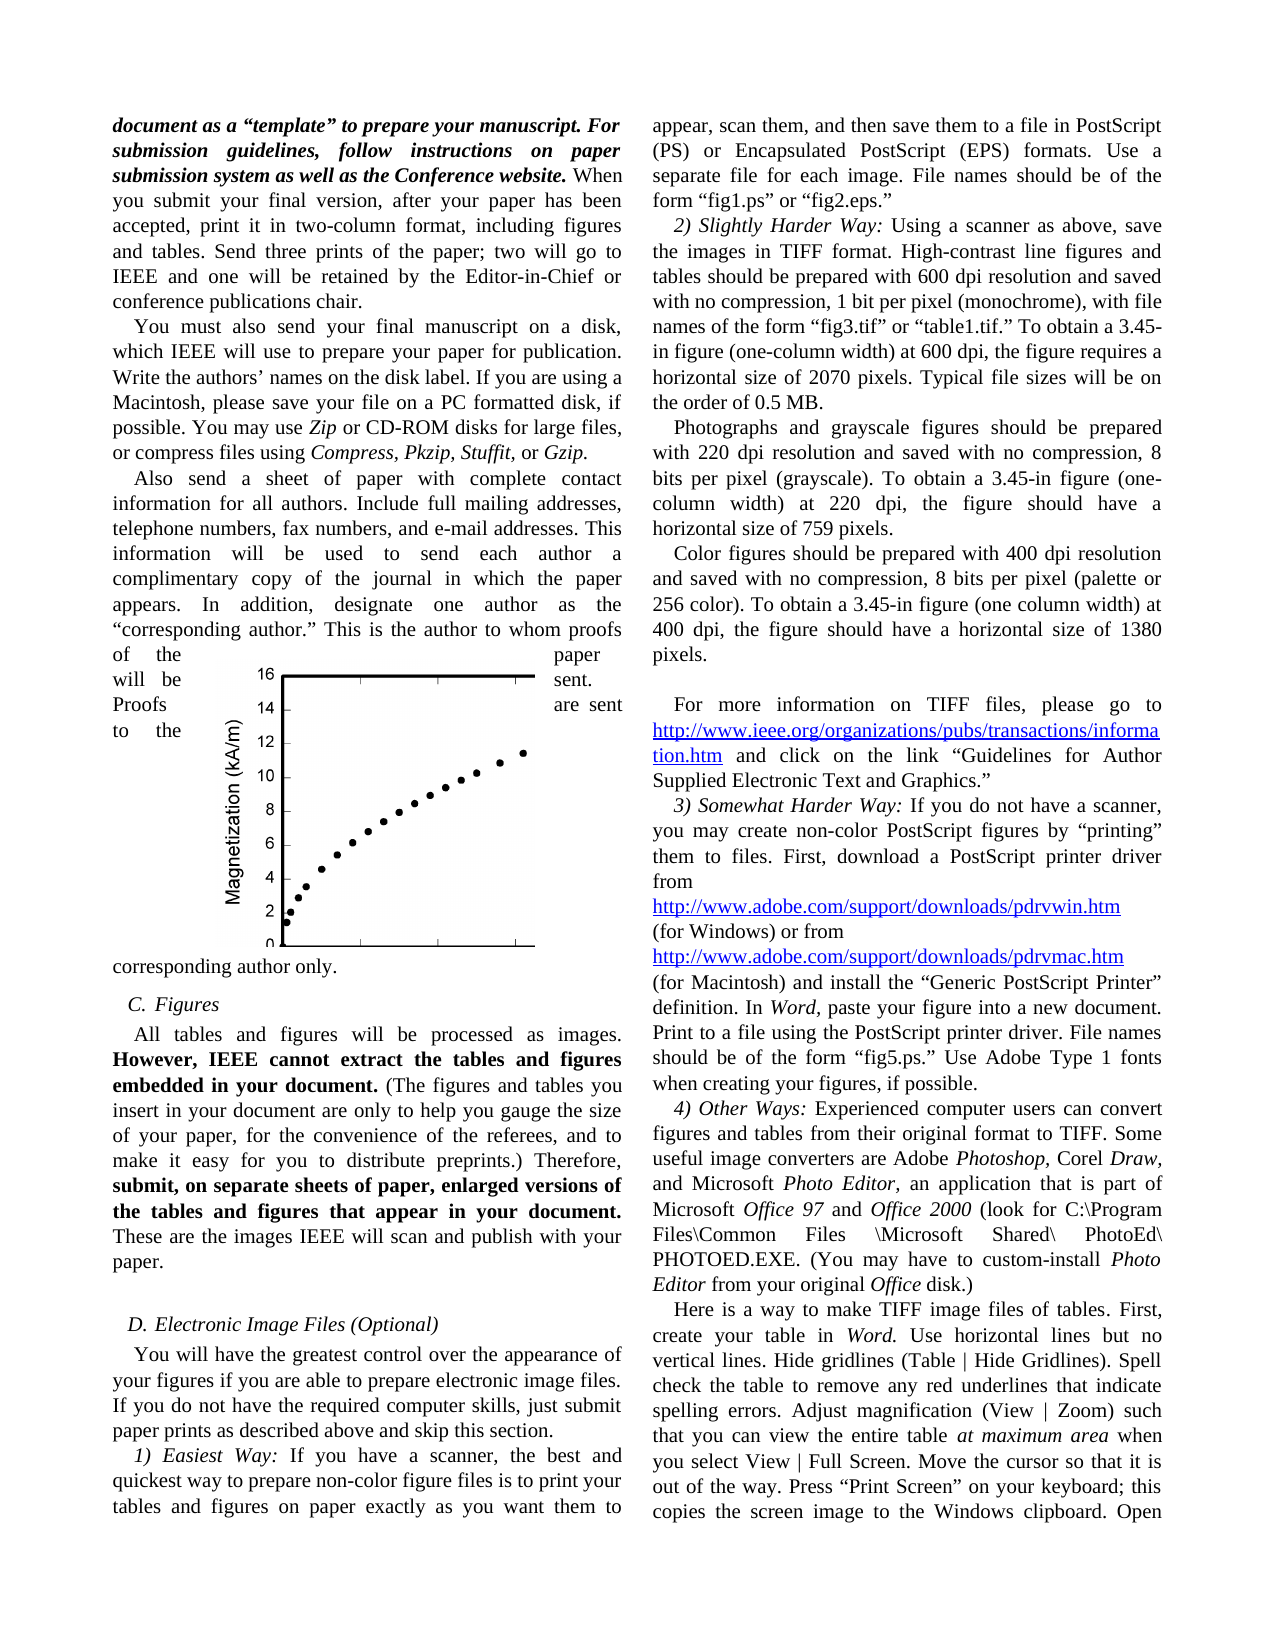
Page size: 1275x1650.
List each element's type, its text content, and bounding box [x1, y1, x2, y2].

subtitle Electronic Image Files (Optional) [127, 1312, 622, 1336]
text http://www.adobe.com/support/downloads/pdrvmac.htm [652, 944, 1162, 968]
text For more information on TIFF files, please go to http://www.ieee.org/organizations/pubs/transactions/information.htm and click on the link “Guidelines for Author Supplied Electronic Text and Graphics.” [652, 692, 1162, 792]
text (for Windows) or from [652, 919, 1162, 943]
text Color figures should be prepared with 400 dpi resolution and saved with no compression, 8 bits per pixel (palette or 256 color). To obtain a 3.45-in figure (one column width) at 400 dpi, the figure should have a horizontal size of 1380 pixels. [652, 541, 1162, 666]
text 1) Easiest Way: If you have a scanner, the best and quickest way to prepare non-color figure files is to print your tables and figures on paper exactly as you want them to appear, scan them, and then save them to a file in PostScript (PS) or Encapsulated PostScript (EPS) formats. Use a separate file for each image. File names should be of the form “fig1.ps” or “fig2.eps.” [652, 112, 1162, 212]
text All tables and figures will be processed as images. However, IEEE cannot extract the tables and figures embedded in your document. (The figures and tables you insert in your document are only to help you gauge the size of your paper, for the convenience of the referees, and to make it easy for you to distribute preprints.) Therefore, submit, on separate sheets of paper, enlarged versions of the tables and figures that appear in your document. These are the images IEEE will scan and publish with your paper. [112, 1022, 622, 1273]
text (for Macintosh) and install the “Generic PostScript Printer” definition. In Word, paste your figure into a new document. Print to a file using the PostScript printer driver. File names should be of the form “fig5.ps.” Use Adobe Type 1 fonts when creating your figures, if possible. [652, 969, 1162, 1094]
text 1) Easiest Way: If you have a scanner, the best and quickest way to prepare non-color figure files is to print your tables and figures on paper exactly as you want them to appear, scan them, and then save them to a file in PostScript (PS) or Encapsulated PostScript (EPS) formats. Use a separate file for each image. File names should be of the form “fig1.ps” or “fig2.eps.” [112, 1443, 622, 1518]
text 2) Slightly Harder Way: Using a scanner as above, save the images in TIFF format. High-contrast line figures and tables should be prepared with 600 dpi resolution and saved with no compression, 1 bit per pixel (monochrome), with file names of the form “fig3.tif” or “table1.tif.” To obtain a 3.45-in figure (one-column width) at 600 dpi, the figure requires a horizontal size of 2070 pixels. Typical file sizes will be on the order of 0.5 MB. [652, 213, 1162, 414]
text 3) Somewhat Harder Way: If you do not have a scanner, you may create non-color PostScript figures by “printing” them to files. First, download a PostScript printer driver from http://www.adobe.com/support/downloads/pdrvwin.htm [652, 793, 1162, 918]
text Photographs and grayscale figures should be prepared with 220 dpi resolution and saved with no compression, 8 bits per pixel (grayscale). To obtain a 3.45-in figure (one-column width) at 220 dpi, the figure should have a horizontal size of 759 pixels. [652, 415, 1162, 540]
picture [215, 659, 535, 947]
text 4) Other Ways: Experienced computer users can convert figures and tables from their original format to TIFF. Some useful image converters are Adobe Photoshop, Corel Draw, and Microsoft Photo Editor, an application that is part of Microsoft Office 97 and Office 2000 (look for C:\Program Files\Common Files \Microsoft Shared\ PhotoEd\ PHOTOED.EXE. (You may have to custom-install Photo Editor from your original Office disk.) [652, 1096, 1162, 1296]
text You will have the greatest control over the appearance of your figures if you are able to prepare electronic image files. If you do not have the required computer skills, just submit paper prints as described above and skip this section. [112, 1342, 622, 1442]
subtitle Figures [127, 992, 622, 1016]
text You must also send your final manuscript on a disk, which IEEE will use to prepare your paper for publication. Write the authors’ names on the disk label. If you are using a Macintosh, please save your file on a PC formatted disk, if possible. You may use Zip or CD-ROM disks for large files, or compress files using Compress, Pkzip, Stuffit, or Gzip. [112, 314, 622, 464]
